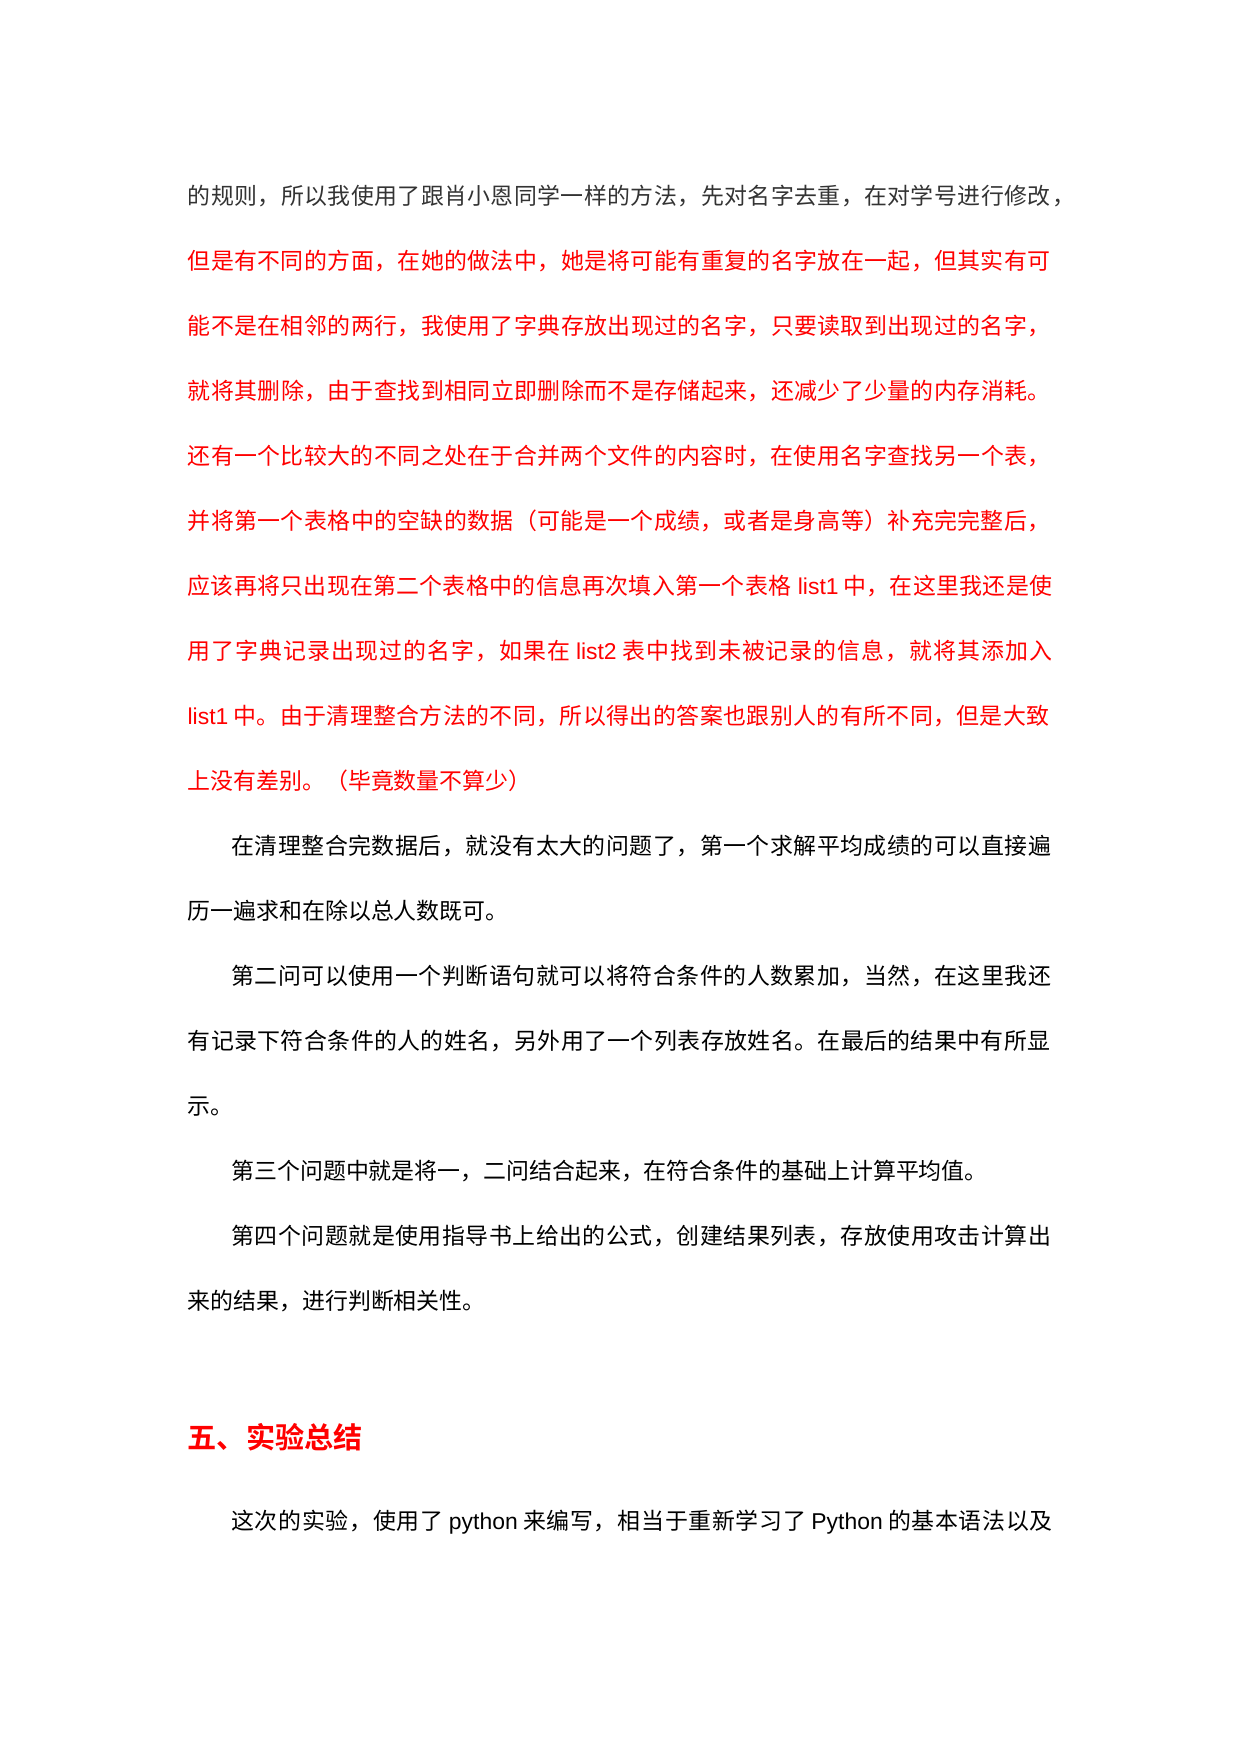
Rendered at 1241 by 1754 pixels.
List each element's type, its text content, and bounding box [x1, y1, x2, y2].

list 第三个问题中就是将一，二问结合起来，在符合条件的基础上计算平均值。 [187, 1137, 1053, 1202]
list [187, 162, 1053, 812]
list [187, 1487, 1053, 1552]
list 第四个问题就是使用指导书上给出的公式，创建结果列表，存放使用攻击计算出来的结果，进行判断相关性。 [187, 1202, 1053, 1332]
text 五、实验总结 [187, 1403, 1053, 1468]
list 在清理整合完数据后，就没有太大的问题了，第一个求解平均成绩的可以直接遍历一遍求和在除以总人数既可。 [187, 812, 1053, 942]
list 第二问可以使用一个判断语句就可以将符合条件的人数累加，当然，在这里我还有记录下符合条件的人的姓名，另外用了一个列表存放姓名。在最后的结果中有所显示。 [187, 942, 1053, 1137]
